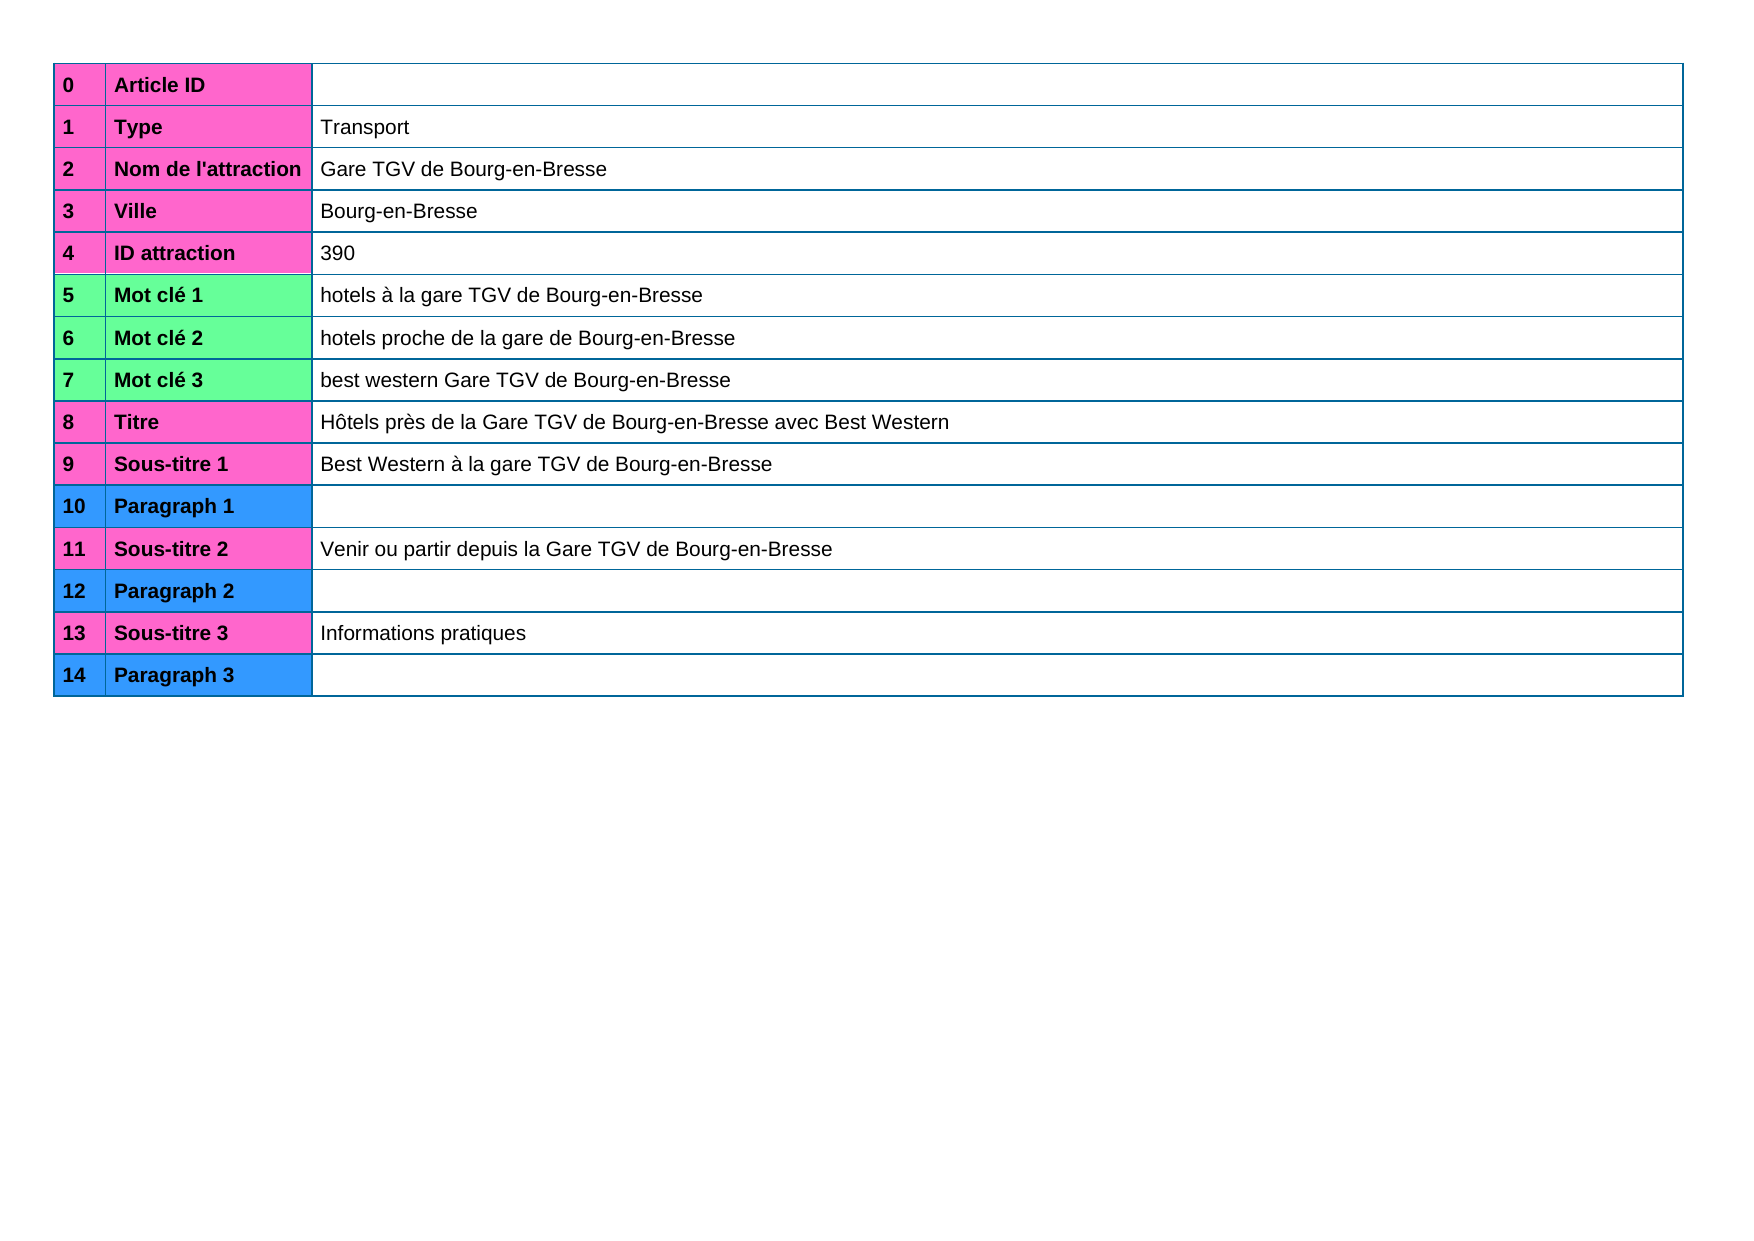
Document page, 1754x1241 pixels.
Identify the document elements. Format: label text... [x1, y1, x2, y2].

table_cell Hôtels près de la Gare TGV de Bourg-en-Bresse avec Best Western [313, 402, 1682, 442]
table_cell Paragraph 1 [106, 486, 311, 527]
table_header 0 [55, 64, 105, 105]
table_cell 2 [55, 148, 105, 189]
table_cell Nom de l'attraction [106, 148, 311, 189]
table_cell 8 [55, 402, 105, 442]
table_cell [313, 655, 1682, 695]
table_cell 390 [313, 233, 1682, 273]
table_cell Gare TGV de Bourg-en-Bresse [313, 148, 1682, 189]
table_cell 9 [55, 444, 105, 484]
table_cell [313, 486, 1682, 527]
table_cell Titre [106, 402, 311, 442]
table_cell Bourg-en-Bresse [313, 191, 1682, 231]
table_cell ID attraction [106, 233, 311, 273]
table_cell Venir ou partir depuis la Gare TGV de Bourg-en-Bresse [313, 528, 1682, 569]
table_cell Ville [106, 191, 311, 231]
table_cell Paragraph 2 [106, 570, 311, 611]
table_header Article ID [106, 64, 311, 105]
table_cell 5 [55, 275, 105, 316]
table_cell 14 [55, 655, 105, 695]
table_cell 11 [55, 528, 105, 569]
table_cell 1 [55, 106, 105, 147]
table_cell best western Gare TGV de Bourg-en-Bresse [313, 360, 1682, 400]
table_cell Informations pratiques [313, 613, 1682, 653]
table_cell Sous-titre 1 [106, 444, 311, 484]
table_cell 4 [55, 233, 105, 273]
table_cell Paragraph 3 [106, 655, 311, 695]
table_cell Mot clé 3 [106, 360, 311, 400]
table_cell hotels proche de la gare de Bourg-en-Bresse [313, 317, 1682, 358]
table_cell 7 [55, 360, 105, 400]
table_cell Sous-titre 2 [106, 528, 311, 569]
table_cell Mot clé 1 [106, 275, 311, 316]
table_cell Mot clé 2 [106, 317, 311, 358]
table_header [313, 64, 1682, 105]
table_cell 3 [55, 191, 105, 231]
table_cell 13 [55, 613, 105, 653]
table_cell Sous-titre 3 [106, 613, 311, 653]
table_cell Type [106, 106, 311, 147]
table_cell 12 [55, 570, 105, 611]
table_cell 10 [55, 486, 105, 527]
table_cell Best Western à la gare TGV de Bourg-en-Bresse [313, 444, 1682, 484]
table_cell hotels à la gare TGV de Bourg-en-Bresse [313, 275, 1682, 316]
table_cell [313, 570, 1682, 611]
table_cell Transport [313, 106, 1682, 147]
table_cell 6 [55, 317, 105, 358]
